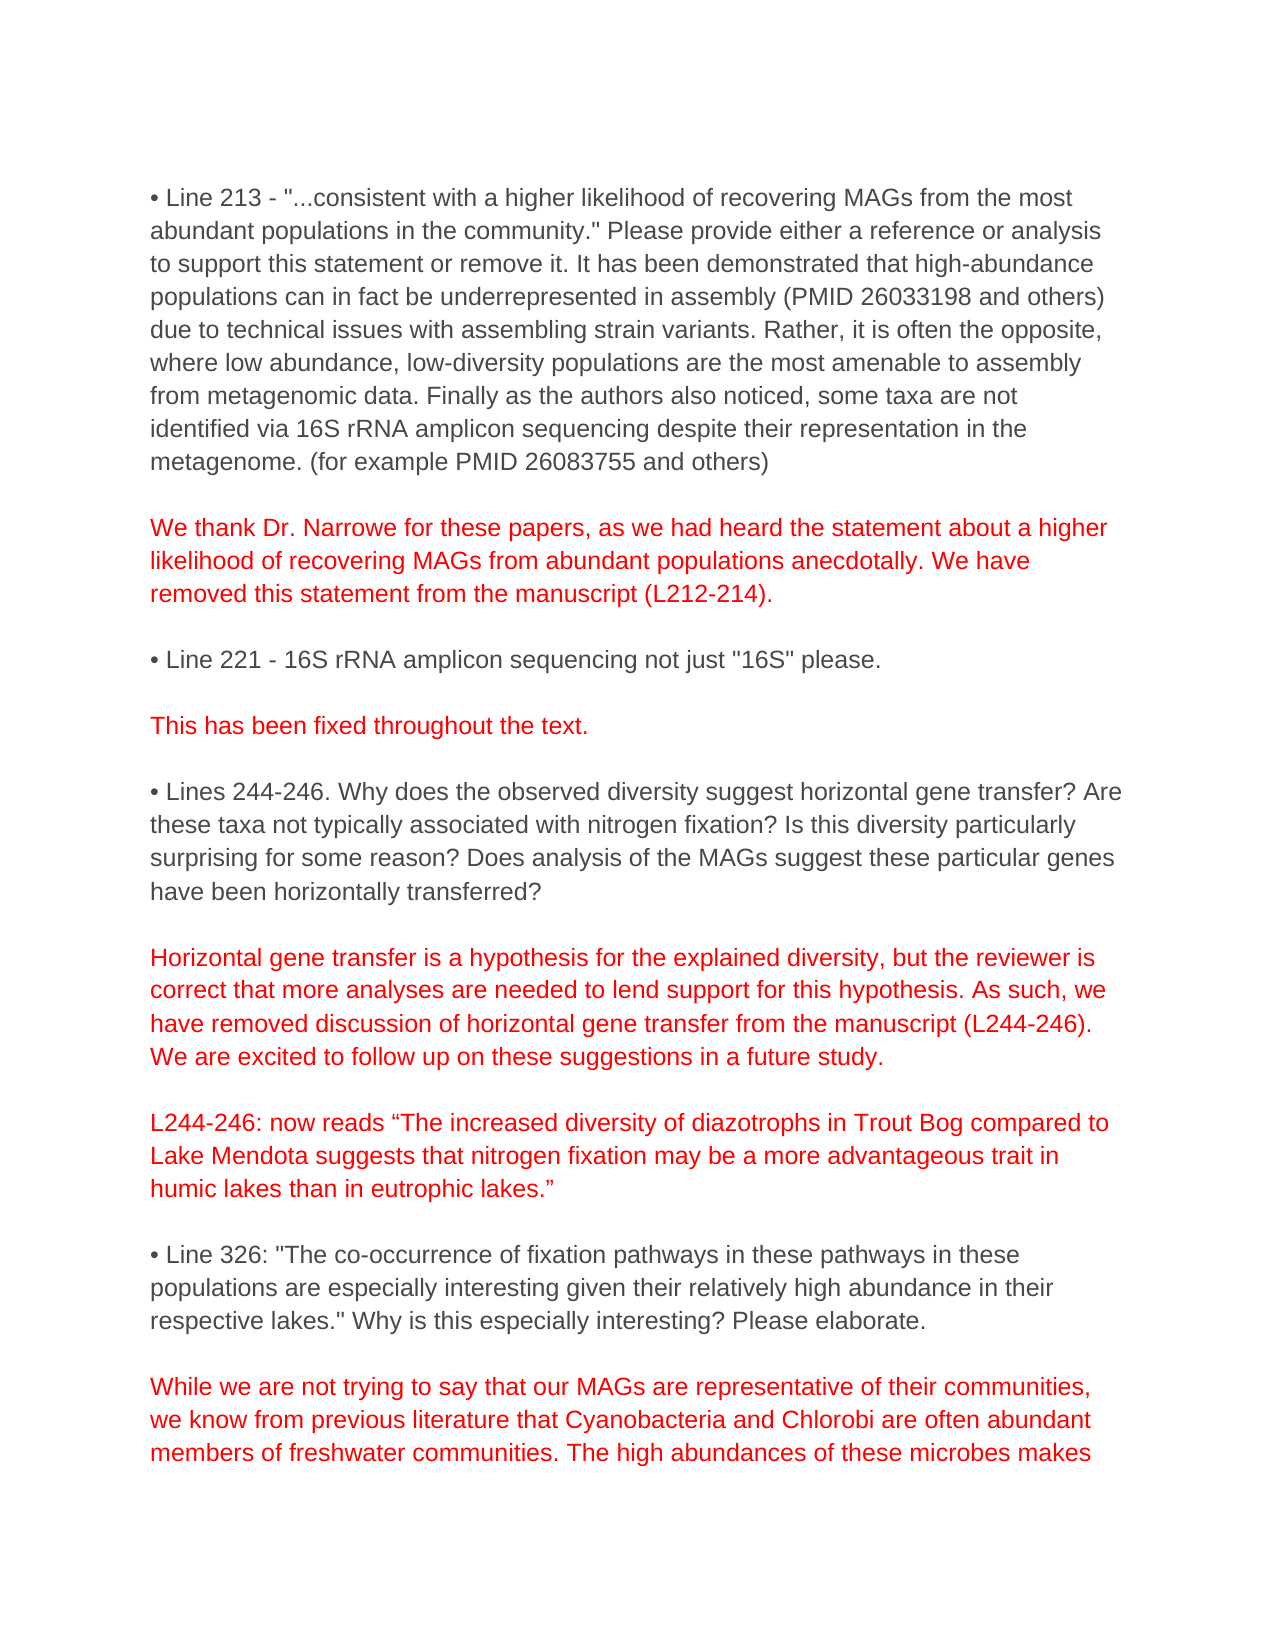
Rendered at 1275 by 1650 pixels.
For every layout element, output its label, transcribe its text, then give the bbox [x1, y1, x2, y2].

text We thank Dr. Narrowe for these papers, as we had heard the statement about a higher likelihood of recovering MAGs from abundant populations anecdotally. We have removed this statement from the manuscript (L212-214). [150, 513, 1125, 608]
text • Line 326: "The co-occurrence of fixation pathways in these pathways in these populations are especially interesting given their relatively high abundance in their respective lakes." Why is this especially interesting? Please elaborate. [150, 1240, 1125, 1334]
text This has been fixed throughout the text. [150, 711, 1125, 740]
text • Lines 244-246. Why does the observed diversity suggest horizontal gene transfer? Are these taxa not typically associated with nitrogen fixation? Is this diversity particularly surprising for some reason? Does analysis of the MAGs suggest these particular genes have been horizontally transferred? [150, 777, 1125, 905]
text Horizontal gene transfer is a hypothesis for the explained diversity, but the reviewer is correct that more analyses are needed to lend support for this hypothesis. As such, we have removed discussion of horizontal gene transfer from the manuscript (L244-246). We are excited to follow up on these suggestions in a future study. [150, 942, 1125, 1070]
text L244-246: now reads “The increased diversity of diazotrophs in Trout Bog compared to Lake Mendota suggests that nitrogen fixation may be a more advantageous trait in humic lakes than in eutrophic lakes.” [150, 1108, 1125, 1202]
text • Line 221 - 16S rRNA amplicon sequencing not just "16S" please. [150, 645, 1125, 674]
